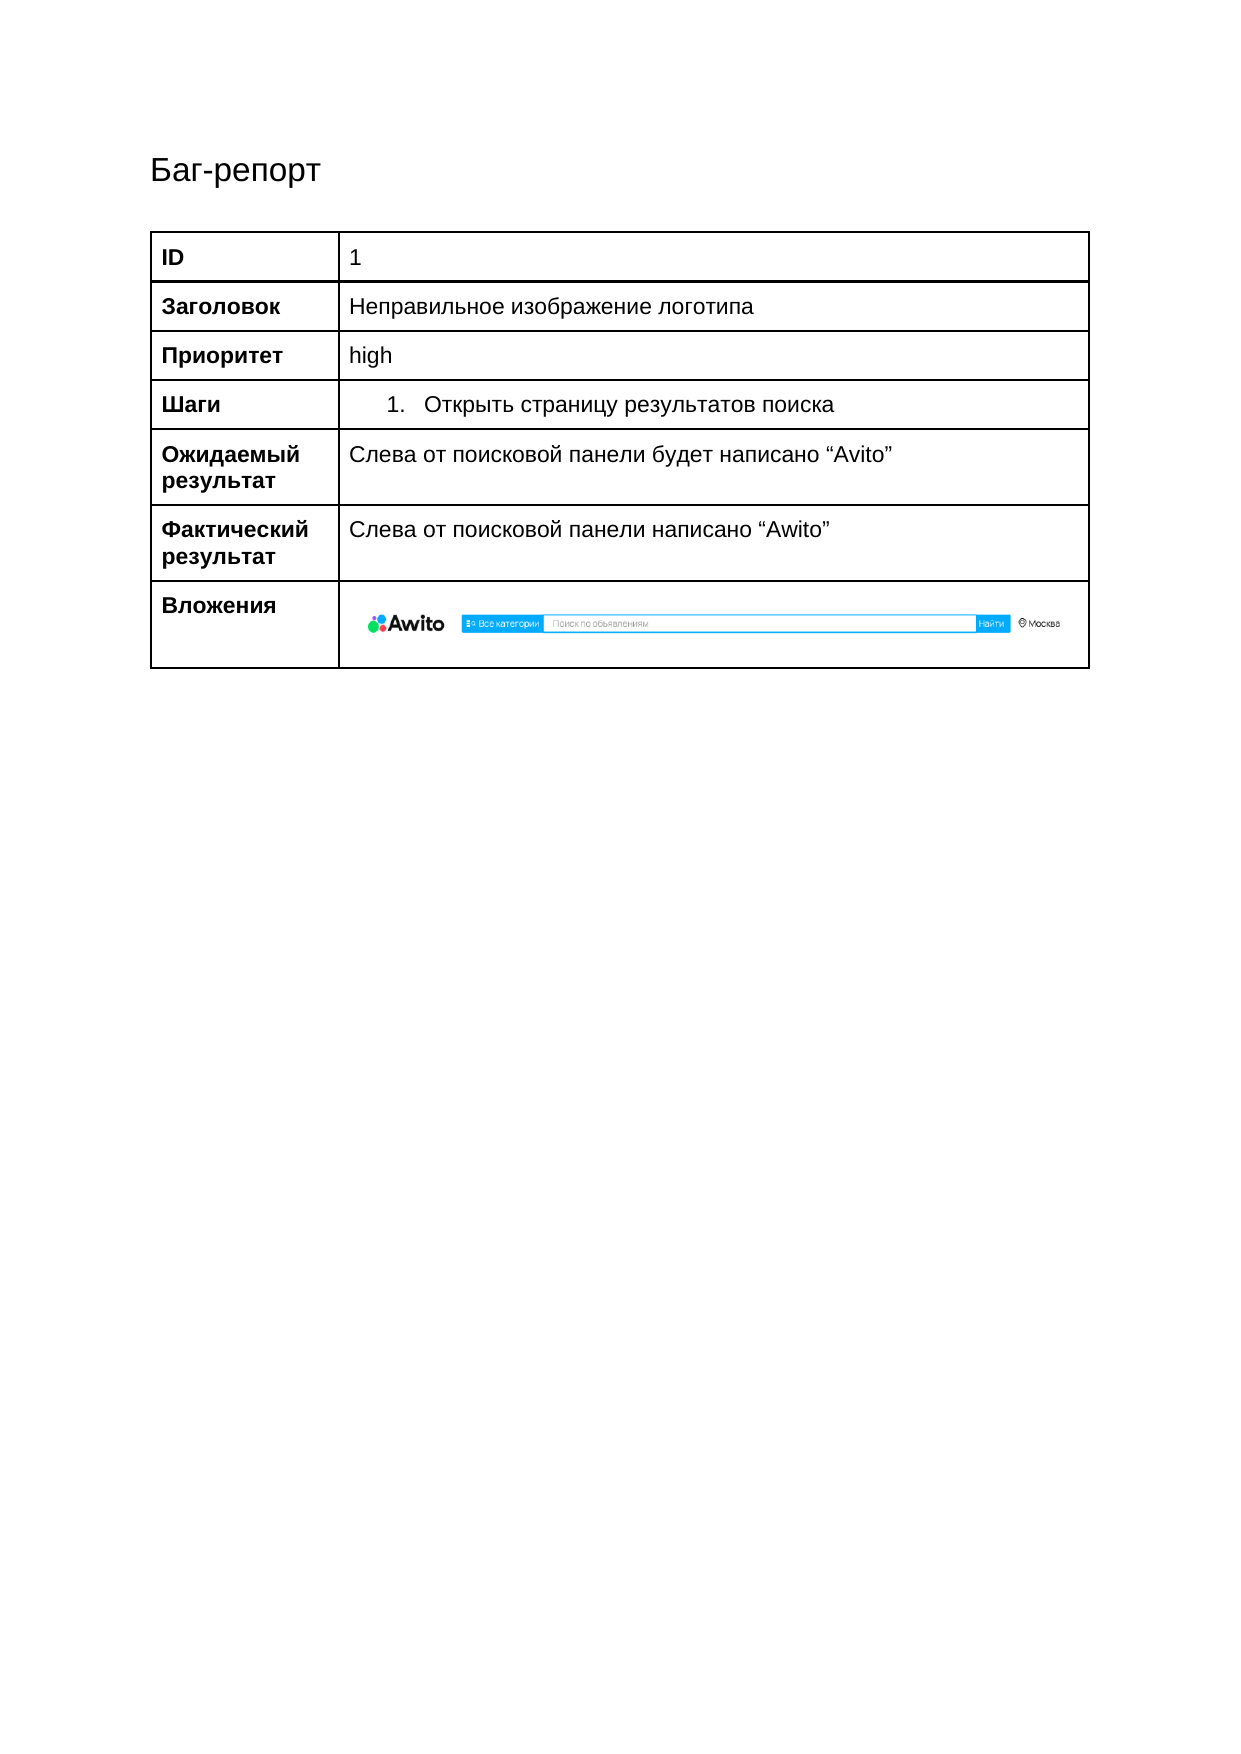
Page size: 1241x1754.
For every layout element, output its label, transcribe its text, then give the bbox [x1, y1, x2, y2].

table_cell Фактический результат [152, 506, 338, 579]
table_cell [340, 582, 1088, 667]
picture [348, 592, 1078, 657]
table_cell Ожидаемый результат [152, 430, 338, 504]
table_cell Шаги [152, 381, 338, 428]
table_cell Неправильное изображение логотипа [340, 283, 1088, 330]
table_cell Открыть страницу результатов поиска [340, 381, 1088, 428]
table_cell Приоритет [152, 332, 338, 379]
table_cell Заголовок [152, 283, 338, 330]
table_cell Слева от поисковой панели написано “Awito” [340, 506, 1088, 579]
subtitle Баг-репорт [150, 150, 1090, 188]
table_cell Вложения [152, 582, 338, 667]
table_cell Слева от поисковой панели будет написано “Avito” [340, 430, 1088, 504]
table_header ID [152, 233, 338, 280]
table_header 1 [340, 233, 1088, 280]
table_cell high [340, 332, 1088, 379]
